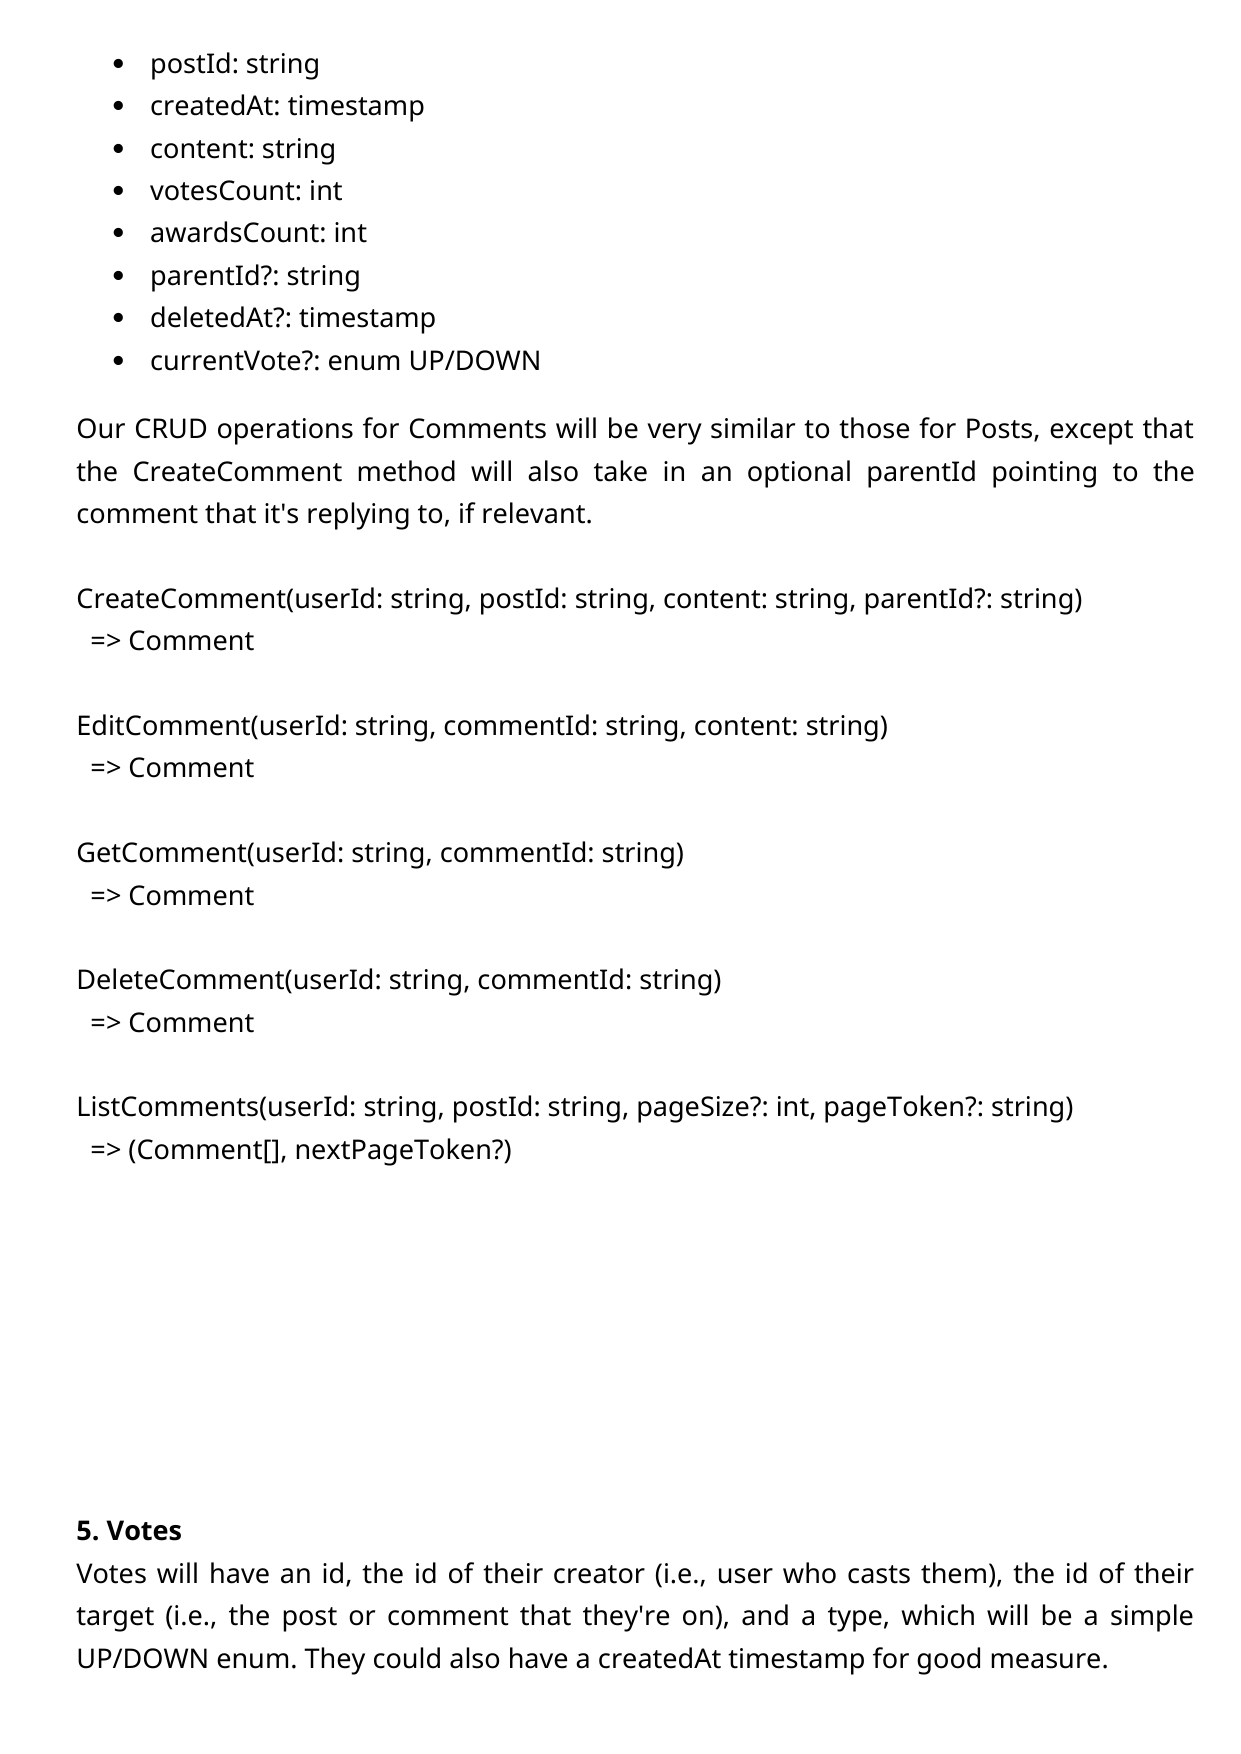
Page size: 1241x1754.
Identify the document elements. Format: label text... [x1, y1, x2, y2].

list content: string [114, 129, 1196, 166]
list votesCount: int [114, 172, 1196, 208]
list Our CRUD operations for Comments will be very similar to those for Posts, except that the CreateComment method will also take in an optional parentId pointing to the comment that it's replying to, if relevant. [76, 409, 1196, 531]
list Votes will have an id, the id of their creator (i.e., user who casts them), the id of their target (i.e., the post or comment that they're on), and a type, which will be a simple UP/DOWN enum. They could also have a createdAt timestamp for good measure. [76, 1554, 1196, 1676]
list => Comment [76, 749, 1196, 786]
list deletedAt?: timestamp [114, 299, 1196, 336]
list CreateComment(userId: string, postId: string, content: string, parentId?: string) [76, 579, 1196, 616]
list => Comment [76, 1003, 1196, 1040]
list GetComment(userId: string, commentId: string) [76, 833, 1196, 870]
list currentVote?: enum UP/DOWN [114, 341, 1196, 378]
list => Comment [76, 876, 1196, 913]
list parentId?: string [114, 256, 1196, 293]
list postId: string [114, 44, 1196, 81]
list EditComment(userId: string, commentId: string, content: string) [76, 706, 1196, 743]
list DeleteComment(userId: string, commentId: string) [76, 961, 1196, 998]
list awardsCount: int [114, 214, 1196, 251]
list 5. Votes [76, 1512, 1196, 1549]
list createdAt: timestamp [114, 87, 1196, 124]
list => Comment [76, 622, 1196, 658]
list => (Comment[], nextPageToken?) [76, 1130, 1196, 1167]
list ListComments(userId: string, postId: string, pageSize?: int, pageToken?: string) [76, 1088, 1196, 1125]
